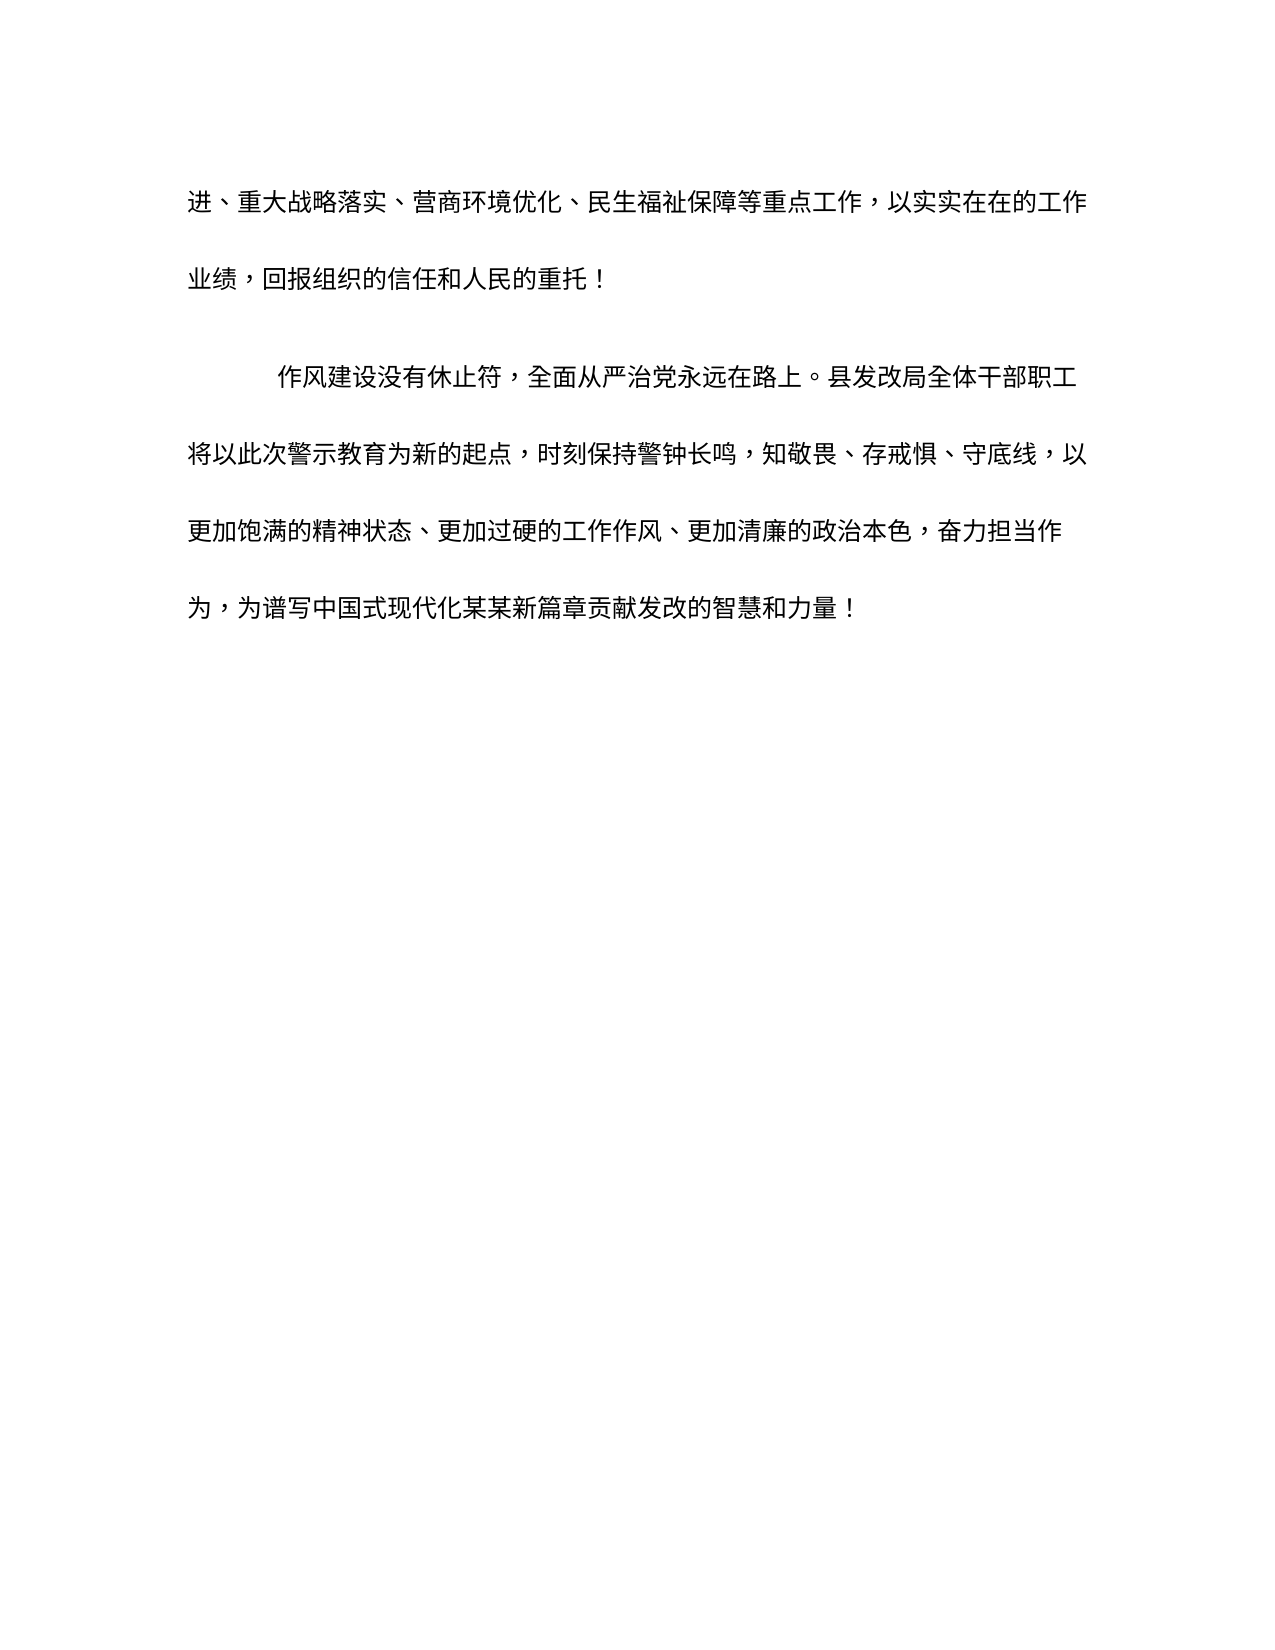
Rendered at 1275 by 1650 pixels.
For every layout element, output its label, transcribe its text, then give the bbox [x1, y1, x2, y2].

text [187, 150, 1087, 304]
text 作风建设没有休止符，全面从严治党永远在路上。县发改局全体干部职工将以此次警示教育为新的起点，时刻保持警钟长鸣，知敬畏、存戒惧、守底线，以更加饱满的精神状态、更加过硬的工作作风、更加清廉的政治本色，奋力担当作为，为谱写中国式现代化某某新篇章贡献发改的智慧和力量！ [187, 325, 1087, 633]
